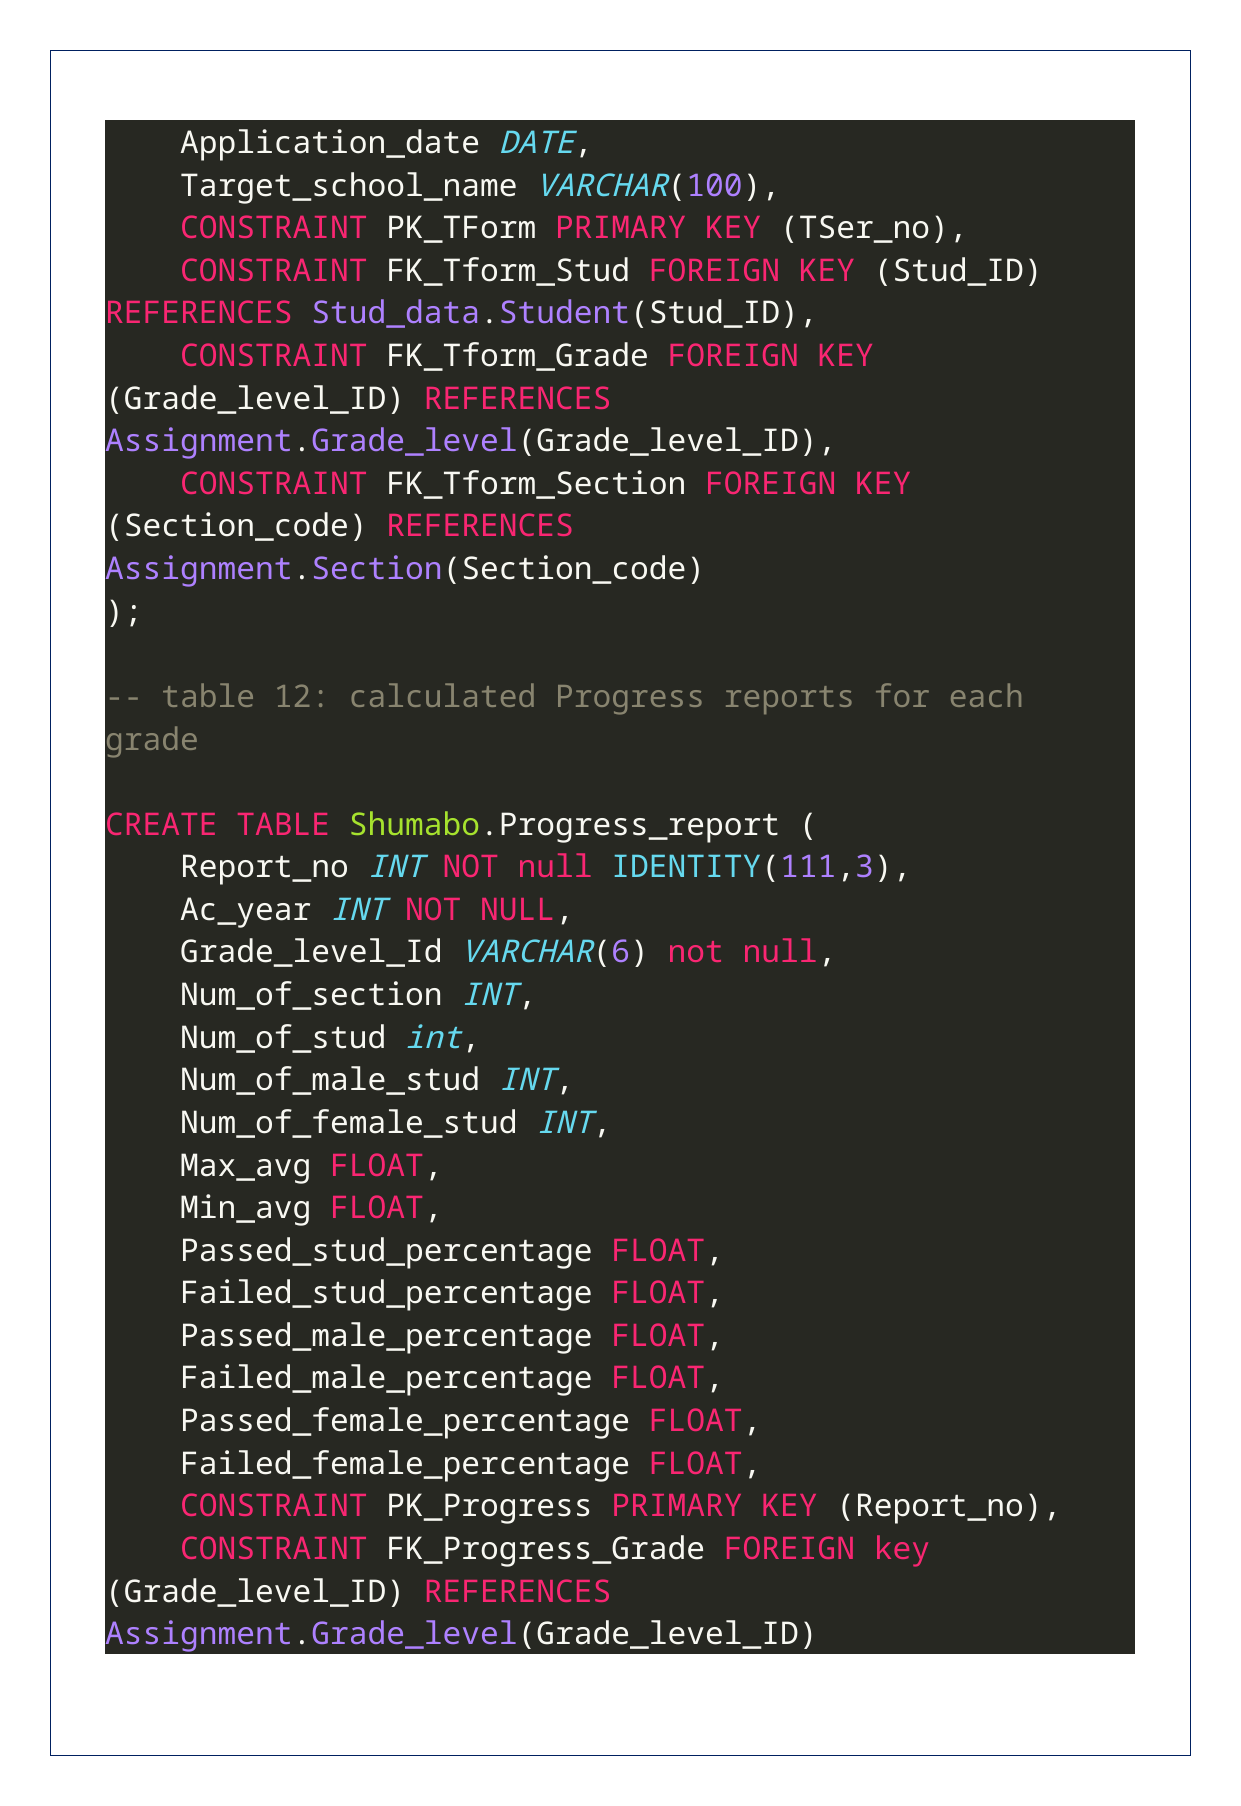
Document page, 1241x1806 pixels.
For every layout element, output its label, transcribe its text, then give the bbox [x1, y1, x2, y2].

text CONSTRAINT FK_Progress_Grade FOREIGN key (Grade_level_ID) REFERENCES Assignment.Grade_level(Grade_level_ID) [105, 1526, 1135, 1654]
text CONSTRAINT FK_Tform_Stud FOREIGN KEY (Stud_ID) REFERENCES Stud_data.Student(Stud_ID), [105, 248, 1135, 333]
text Application_date DATE, [105, 120, 1135, 163]
text Num_of_male_stud INT, [105, 1057, 1135, 1100]
text CONSTRAINT PK_TForm PRIMARY KEY (TSer_no), [105, 205, 1135, 248]
text Passed_female_percentage FLOAT, [105, 1398, 1135, 1441]
text ); [105, 589, 1135, 631]
text Grade_level_Id VARCHAR(6) not null, [105, 929, 1135, 972]
text CONSTRAINT PK_Progress PRIMARY KEY (Report_no), [105, 1483, 1135, 1526]
text Min_avg FLOAT, [105, 1185, 1135, 1228]
text Num_of_stud int, [105, 1015, 1135, 1057]
text Report_no INT NOT null IDENTITY(111,3), [105, 844, 1135, 887]
text Target_school_name VARCHAR(100), [105, 163, 1135, 205]
text Max_avg FLOAT, [105, 1142, 1135, 1185]
text Num_of_female_stud INT, [105, 1100, 1135, 1142]
text Failed_female_percentage FLOAT, [105, 1441, 1135, 1483]
text CONSTRAINT FK_Tform_Section FOREIGN KEY (Section_code) REFERENCES Assignment.Section(Section_code) [105, 461, 1135, 589]
text Passed_male_percentage FLOAT, [105, 1313, 1135, 1356]
text Failed_male_percentage FLOAT, [105, 1356, 1135, 1398]
text Passed_stud_percentage FLOAT, [105, 1228, 1135, 1270]
text Failed_stud_percentage FLOAT, [105, 1270, 1135, 1313]
text Ac_year INT NOT NULL, [105, 887, 1135, 929]
text -- table 12: calculated Progress reports for each grade [105, 674, 1135, 759]
text CONSTRAINT FK_Tform_Grade FOREIGN KEY (Grade_level_ID) REFERENCES Assignment.Grade_level(Grade_level_ID), [105, 333, 1135, 461]
text Num_of_section INT, [105, 972, 1135, 1015]
text CREATE TABLE Shumabo.Progress_report ( [105, 802, 1135, 844]
